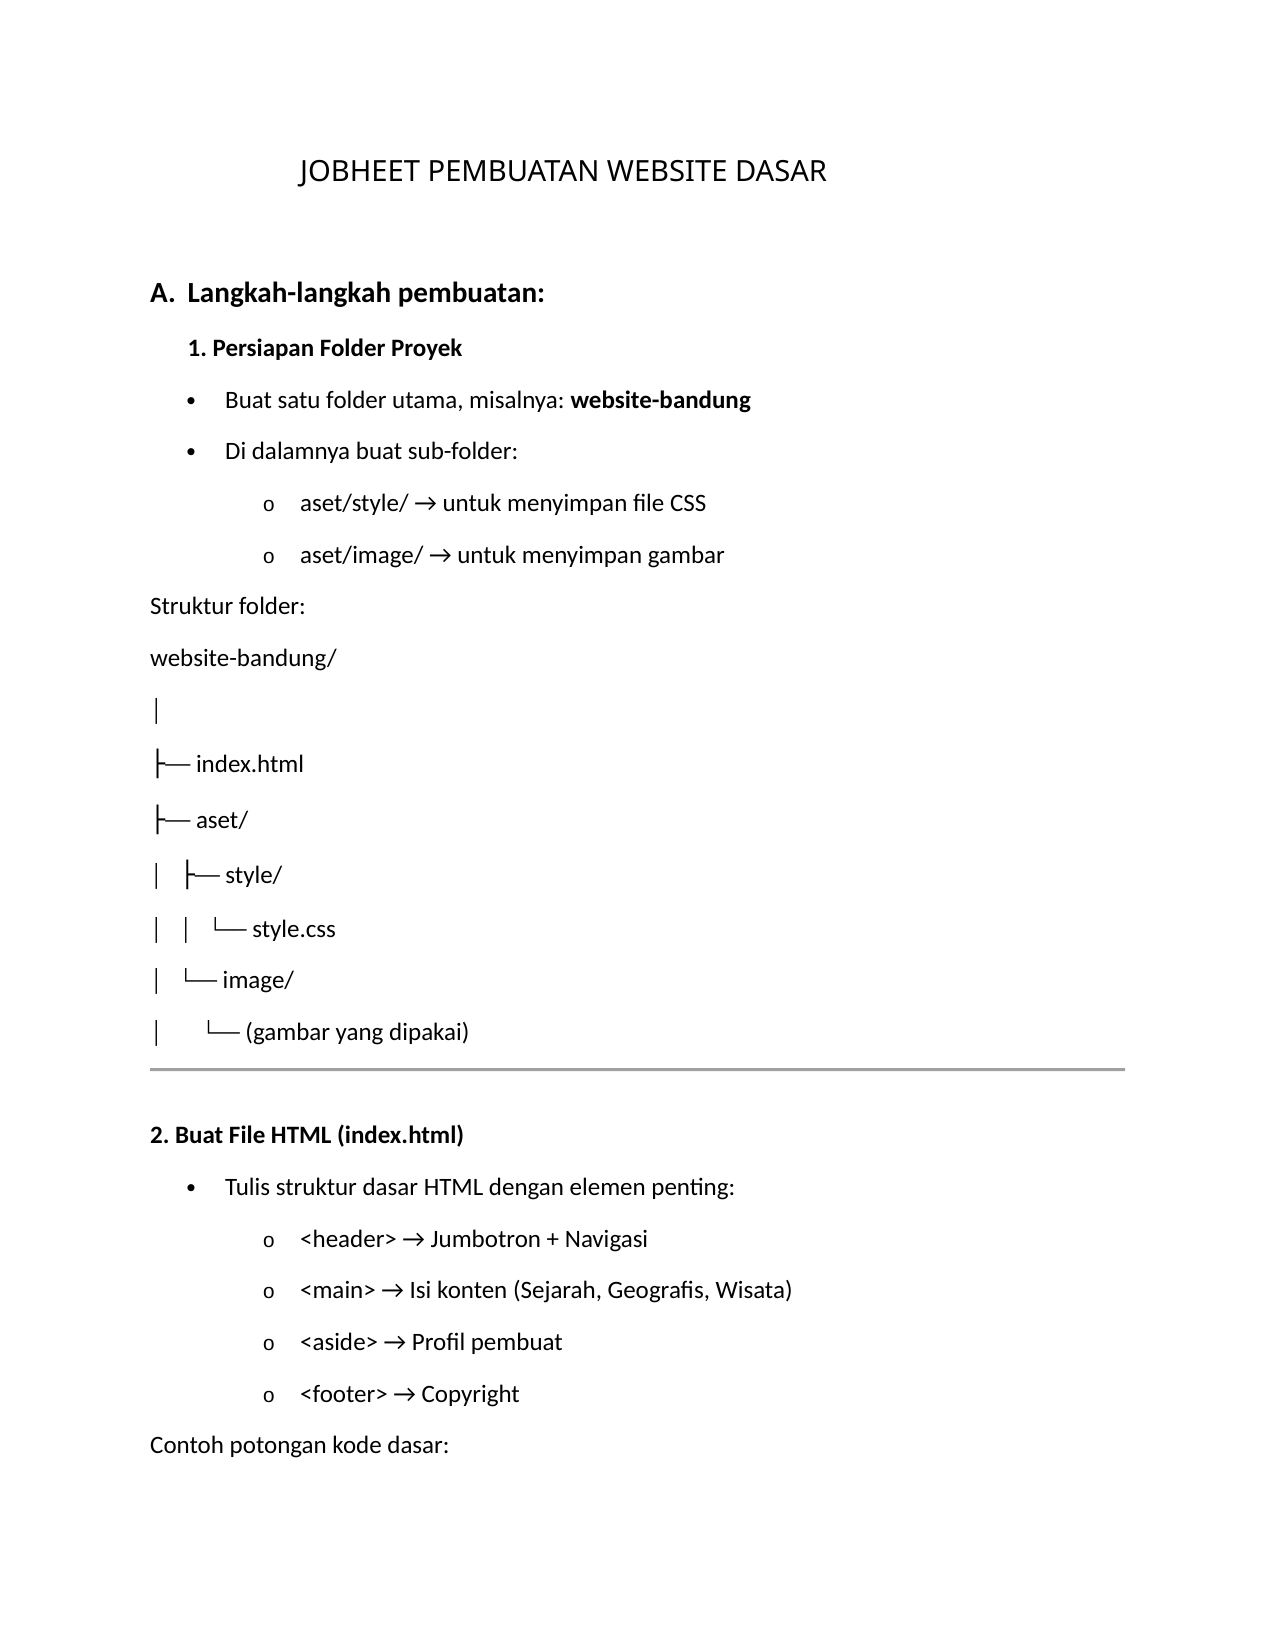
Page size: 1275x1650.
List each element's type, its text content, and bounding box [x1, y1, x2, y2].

list Langkah-langkah pembuatan: [150, 274, 1125, 310]
list <header> → Jumbotron + Navigasi [262, 1223, 1125, 1253]
list aset/image/ → untuk menyimpan gambar [262, 539, 1125, 569]
text ├── aset/ [150, 801, 1125, 835]
text 1. Persiapan Folder Proyek [150, 332, 1125, 363]
text Struktur folder: [150, 591, 1125, 621]
text │ └── image/ [150, 965, 1125, 995]
list Buat satu folder utama, misalnya: website-bandung [187, 384, 1125, 414]
list <main> → Isi konten (Sejarah, Geografis, Wisata) [262, 1275, 1125, 1305]
text │ ├── style/ [150, 857, 1125, 891]
text ├── index.html [150, 746, 1125, 779]
text │ │ └── style.css [150, 913, 1125, 943]
text Contoh potongan kode dasar: [150, 1430, 1125, 1460]
text │ [150, 694, 1125, 724]
list Tulis struktur dasar HTML dengan elemen penting: [187, 1171, 1125, 1202]
text │ └── (gambar yang dipakai) [150, 1016, 1125, 1047]
text 2. Buat File HTML (index.html) [150, 1120, 1125, 1150]
list <footer> → Copyright [262, 1378, 1125, 1408]
text JOBHEET PEMBUATAN WEBSITE DASAR [150, 150, 1125, 190]
text website-bandung/ [150, 642, 1125, 673]
list Di dalamnya buat sub-folder: [187, 436, 1125, 466]
list aset/style/ → untuk menyimpan file CSS [262, 487, 1125, 518]
list <aside> → Profil pembuat [262, 1326, 1125, 1357]
